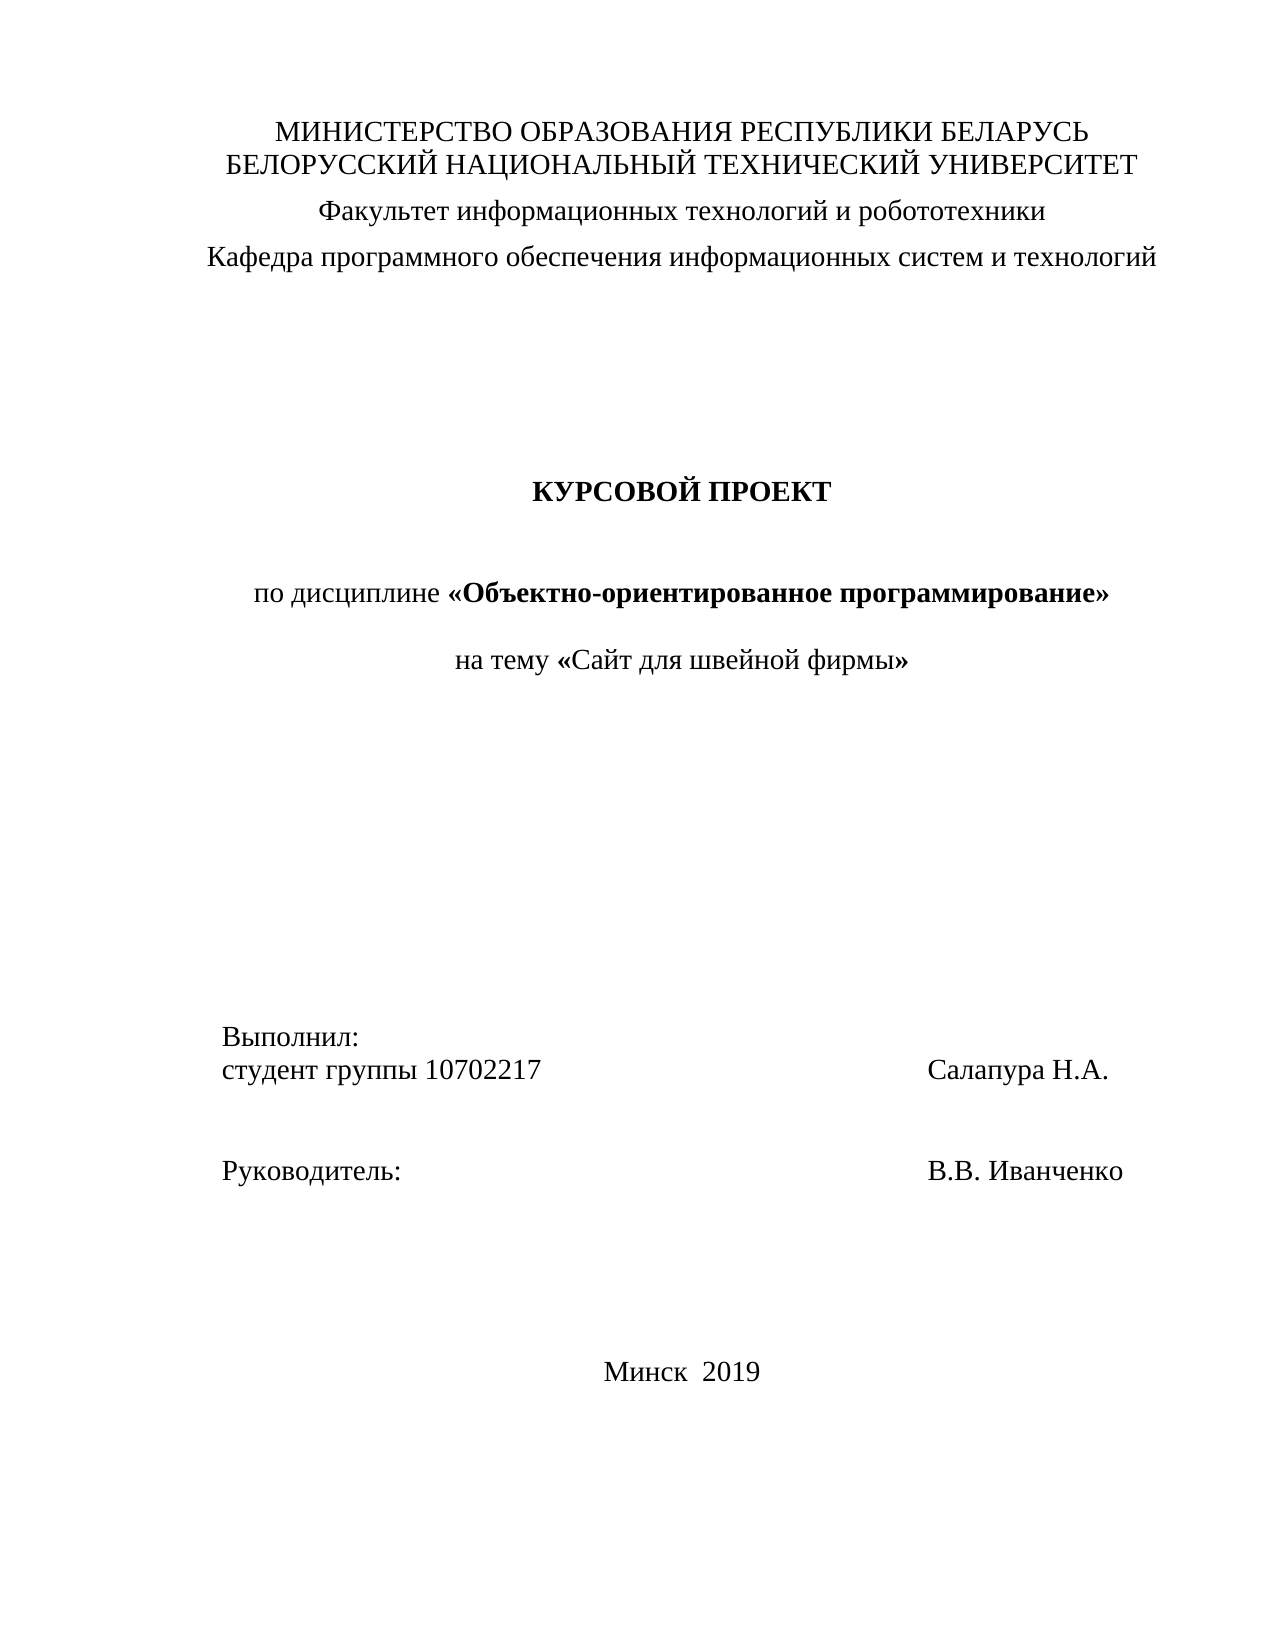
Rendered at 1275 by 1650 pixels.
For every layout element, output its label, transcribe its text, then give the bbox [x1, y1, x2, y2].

text студент группы 10702217 Салапура Н.А. [222, 1052, 1186, 1086]
text на тему «Сайт для швейной фирмы» [177, 642, 1186, 675]
text Кафедра программного обеспечения информационных систем и технологий [177, 239, 1186, 273]
text Выполнил: [222, 1019, 1186, 1052]
text Факультет информационных технологий и робототехники [177, 193, 1186, 227]
text Минск 2019 [177, 1354, 1186, 1388]
text по дисциплине «Объектно-ориентированное программирование» [177, 575, 1186, 608]
text БЕЛОРУССКИЙ НАЦИОНАЛЬНЫЙ ТЕХНИЧЕСКИЙ УНИВЕРСИТЕТ [177, 147, 1186, 181]
text КУРСОВОЙ ПРОЕКТ [177, 474, 1186, 508]
text Руководитель: В.В. Иванченко [177, 1153, 1186, 1186]
subtitle Министерство образования Республики Беларусь [177, 114, 1186, 147]
